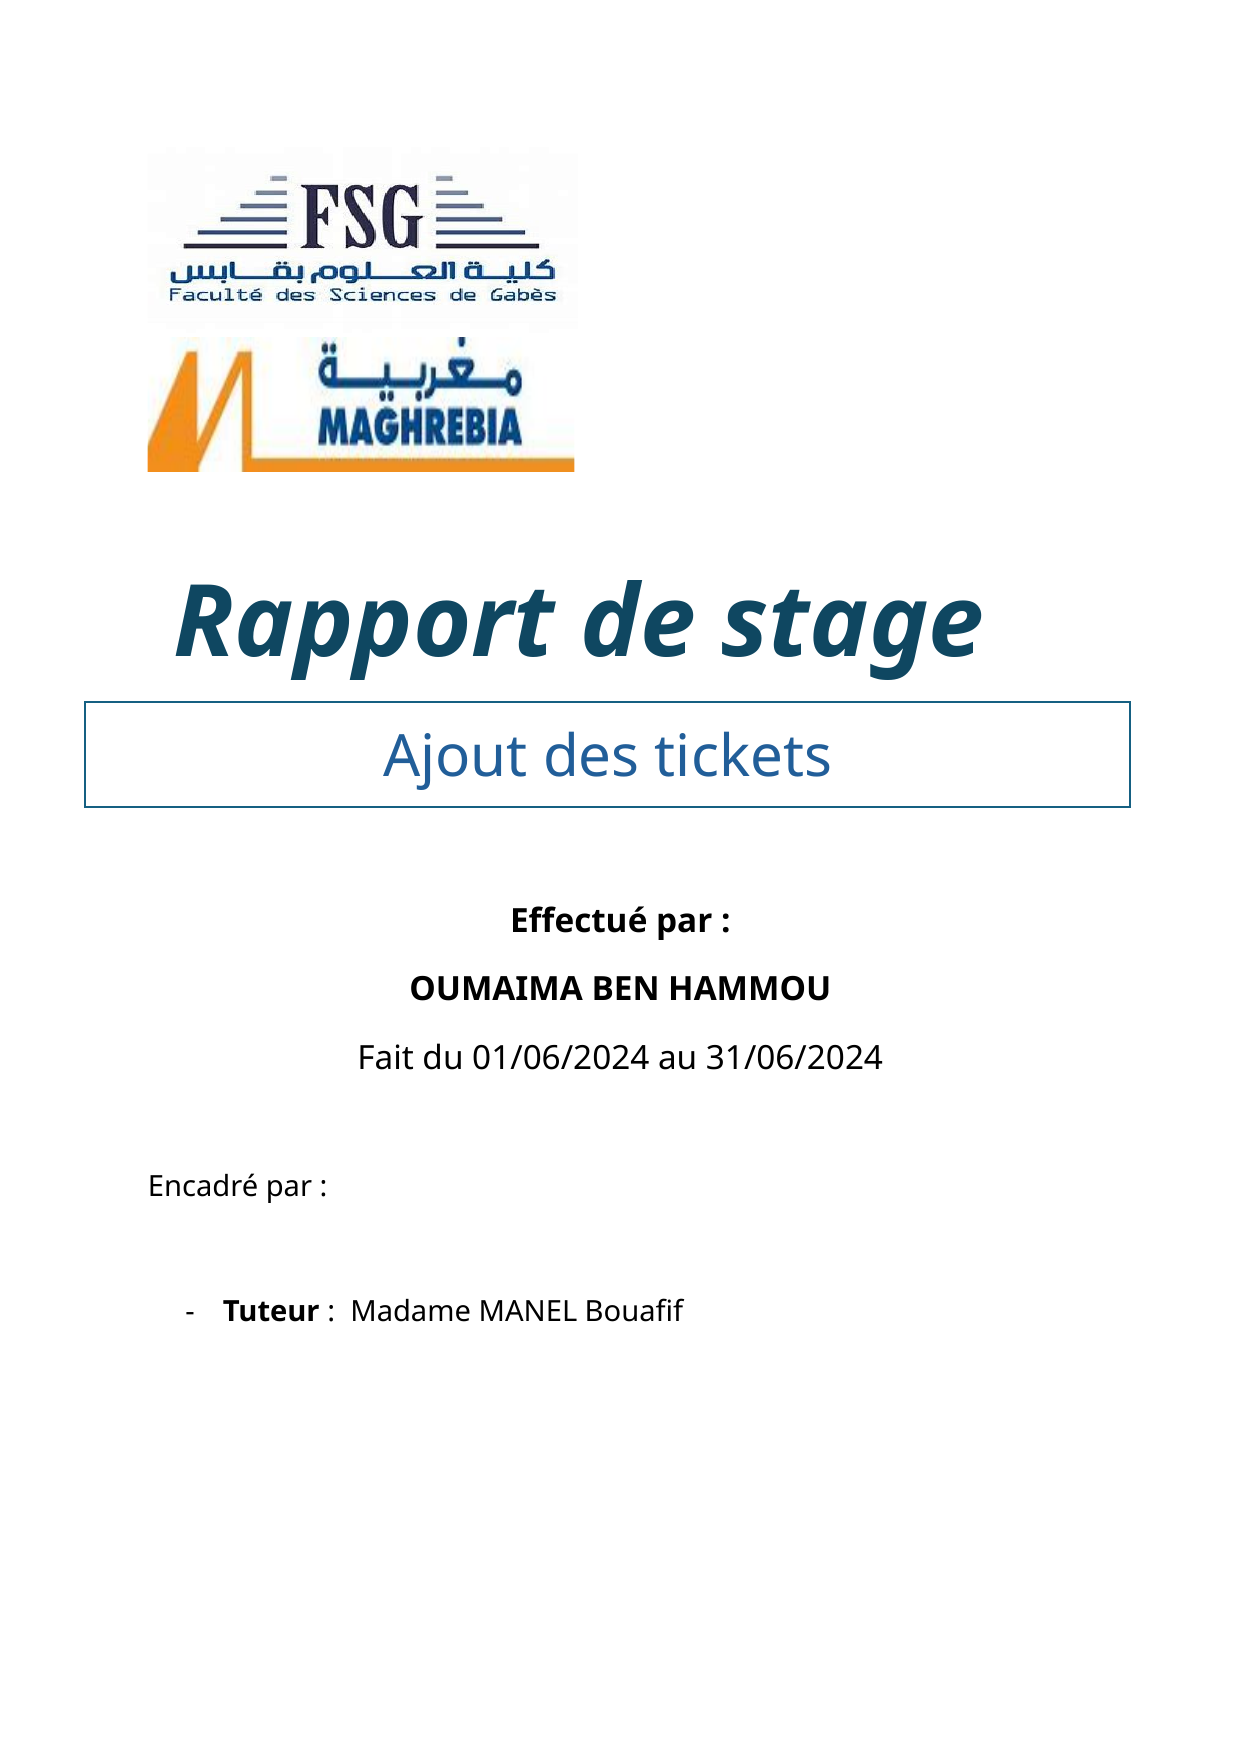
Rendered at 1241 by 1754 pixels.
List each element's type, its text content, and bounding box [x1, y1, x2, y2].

text Effectué par : [148, 896, 1093, 942]
list Tuteur : Madame MANEL Bouafif [185, 1290, 1093, 1329]
picture [147, 337, 575, 472]
text Encadré par : [148, 1165, 1093, 1205]
text Rapport de stage [148, 549, 1093, 685]
text OUMAIMA BEN HAMMOU [148, 965, 1093, 1011]
text Fait du 01/06/2024 au 31/06/2024 [148, 1034, 1093, 1079]
picture [147, 147, 587, 333]
